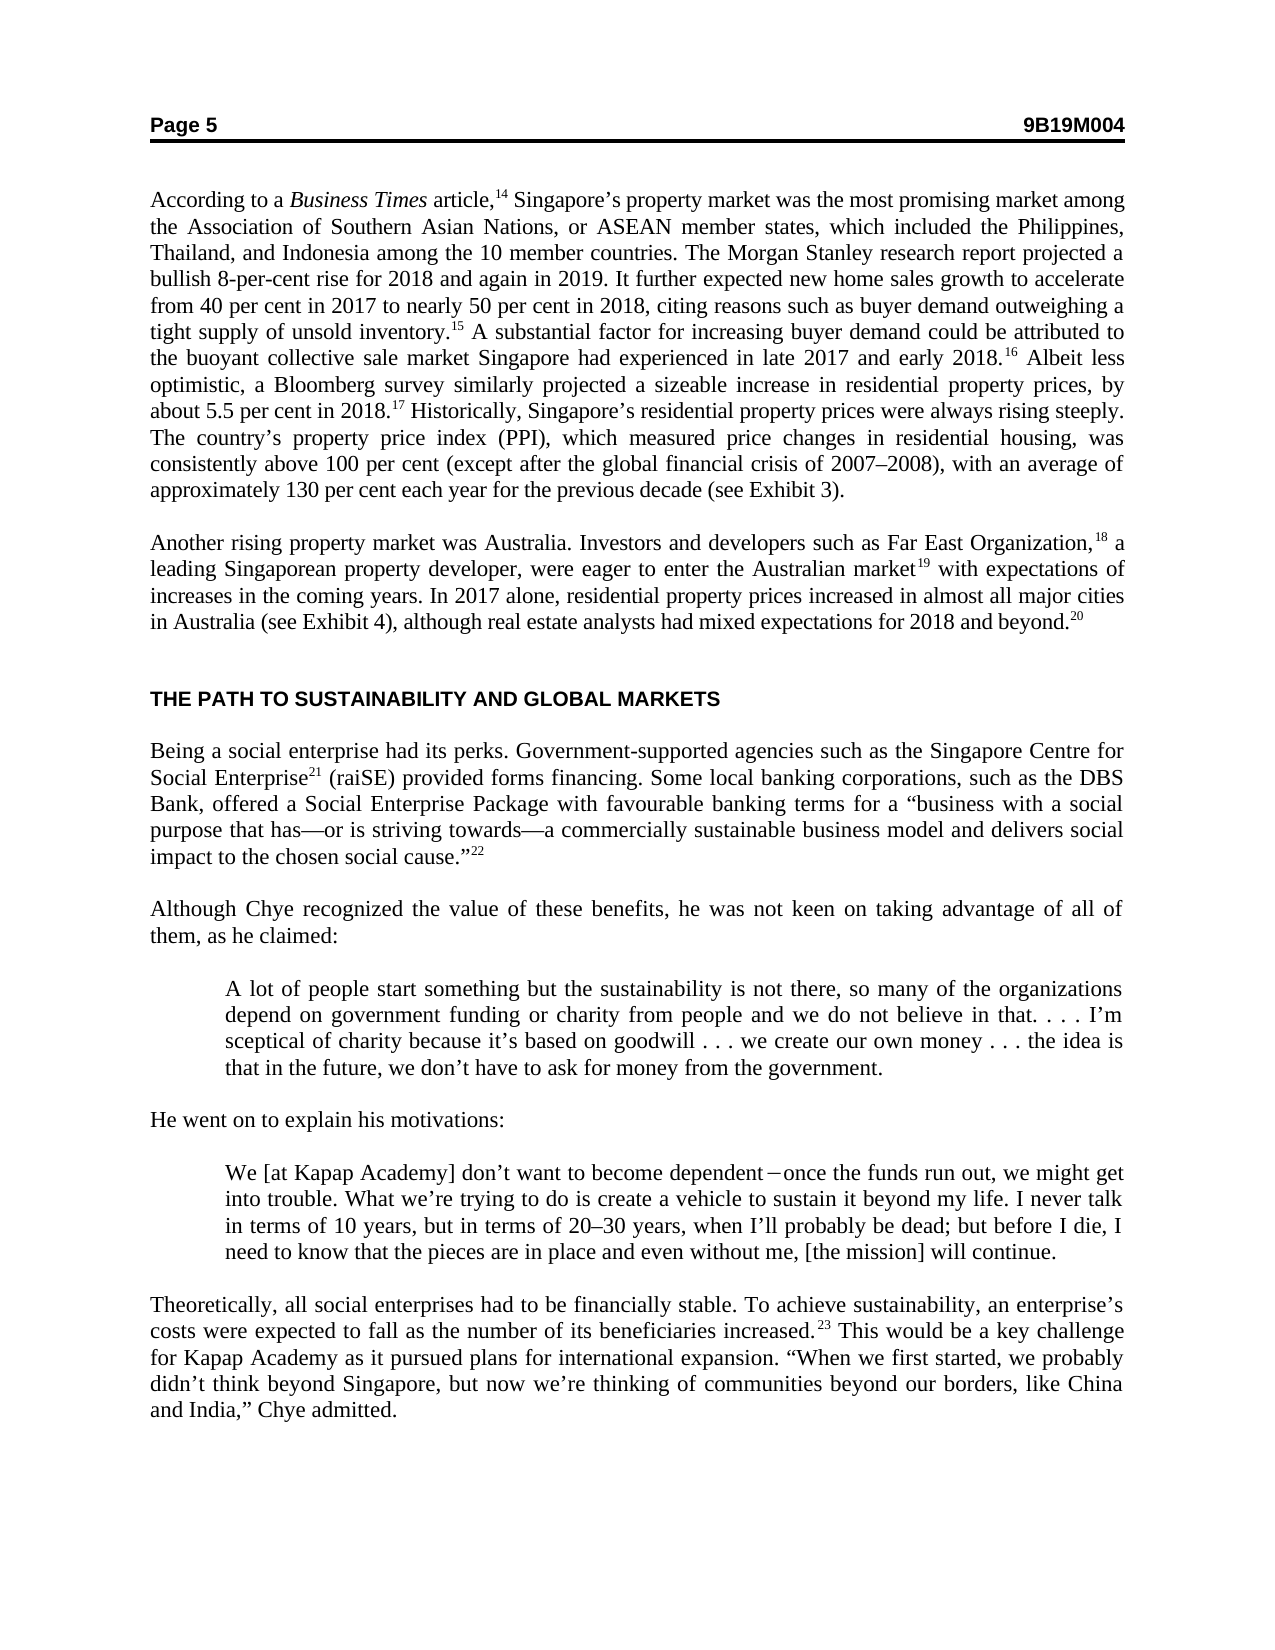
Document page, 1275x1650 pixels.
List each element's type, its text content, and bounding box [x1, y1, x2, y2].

text Being a social enterprise had its perks. Government-supported agencies such as the Singapore Centre for Social Enterprise (raiSE) provided forms financing. Some local banking corporations, such as the DBS Bank, offered a Social Enterprise Package with favourable banking terms for a “business with a social purpose that has—or is striving towards—a commercially sustainable business model and delivers social impact to the chosen social cause.” [150, 737, 1125, 869]
text We [at Kapap Academy] don’t want to become dependentonce the funds run out, we might get into trouble. What we’re trying to do is create a vehicle to sustain it beyond my life. I never talk in terms of 10 years, but in terms of 20–30 years, when I’ll probably be dead; but before I die, I need to know that the pieces are in place and even without me, [the mission] will continue. [225, 1159, 1125, 1264]
text Another rising property market was Australia. Investors and developers such as Far East Organization, a leading Singaporean property developer, were eager to enter the Australian market with expectations of increases in the coming years. In 2017 alone, residential property prices increased in almost all major cities in Australia (see Exhibit 4), although real estate analysts had mixed expectations for 2018 and beyond. [150, 529, 1125, 634]
text A lot of people start something but the sustainability is not there, so many of the organizations depend on government funding or charity from people and we do not believe in that. . . . I’m sceptical of charity because it’s based on goodwill . . . we create our own money . . . the idea is that in the future, we don’t have to ask for money from the government. [225, 974, 1125, 1080]
text He went on to explain his motivations: [150, 1106, 1125, 1133]
text According to a Business Times article, Singapore’s property market was the most promising market among the Association of Southern Asian Nations, or ASEAN member states, which included the Philippines, Thailand, and Indonesia among the 10 member countries. The Morgan Stanley research report projected a bullish 8-per-cent rise for 2018 and again in 2019. It further expected new home sales growth to accelerate from 40 per cent in 2017 to nearly 50 per cent in 2018, citing reasons such as buyer demand outweighing a tight supply of unsold inventory. A substantial factor for increasing buyer demand could be attributed to the buoyant collective sale market Singapore had experienced in late 2017 and early 2018. Albeit less optimistic, a Bloomberg survey similarly projected a sizeable increase in residential property prices, by about 5.5 per cent in 2018. Historically, Singapore’s residential property prices were always rising steeply. The country’s property price index (PPI), which measured price changes in residential housing, was consistently above 100 per cent (except after the global financial crisis of 2007–2008), with an average of approximately 130 per cent each year for the previous decade (see Exhibit 3). [150, 186, 1125, 503]
text THE PATH TO SUSTAINABILITY AND GLOBAL MARKETS [150, 687, 1125, 711]
text Theoretically, all social enterprises had to be financially stable. To achieve sustainability, an enterprise’s costs were expected to fall as the number of its beneficiaries increased. This would be a key challenge for Kapap Academy as it pursued plans for international expansion. “When we first started, we probably didn’t think beyond Singapore, but now we’re thinking of communities beyond our borders, like China and India,” Chye admitted. [150, 1291, 1125, 1423]
text Although Chye recognized the value of these benefits, he was not keen on taking advantage of all of them, as he claimed: [150, 896, 1125, 948]
